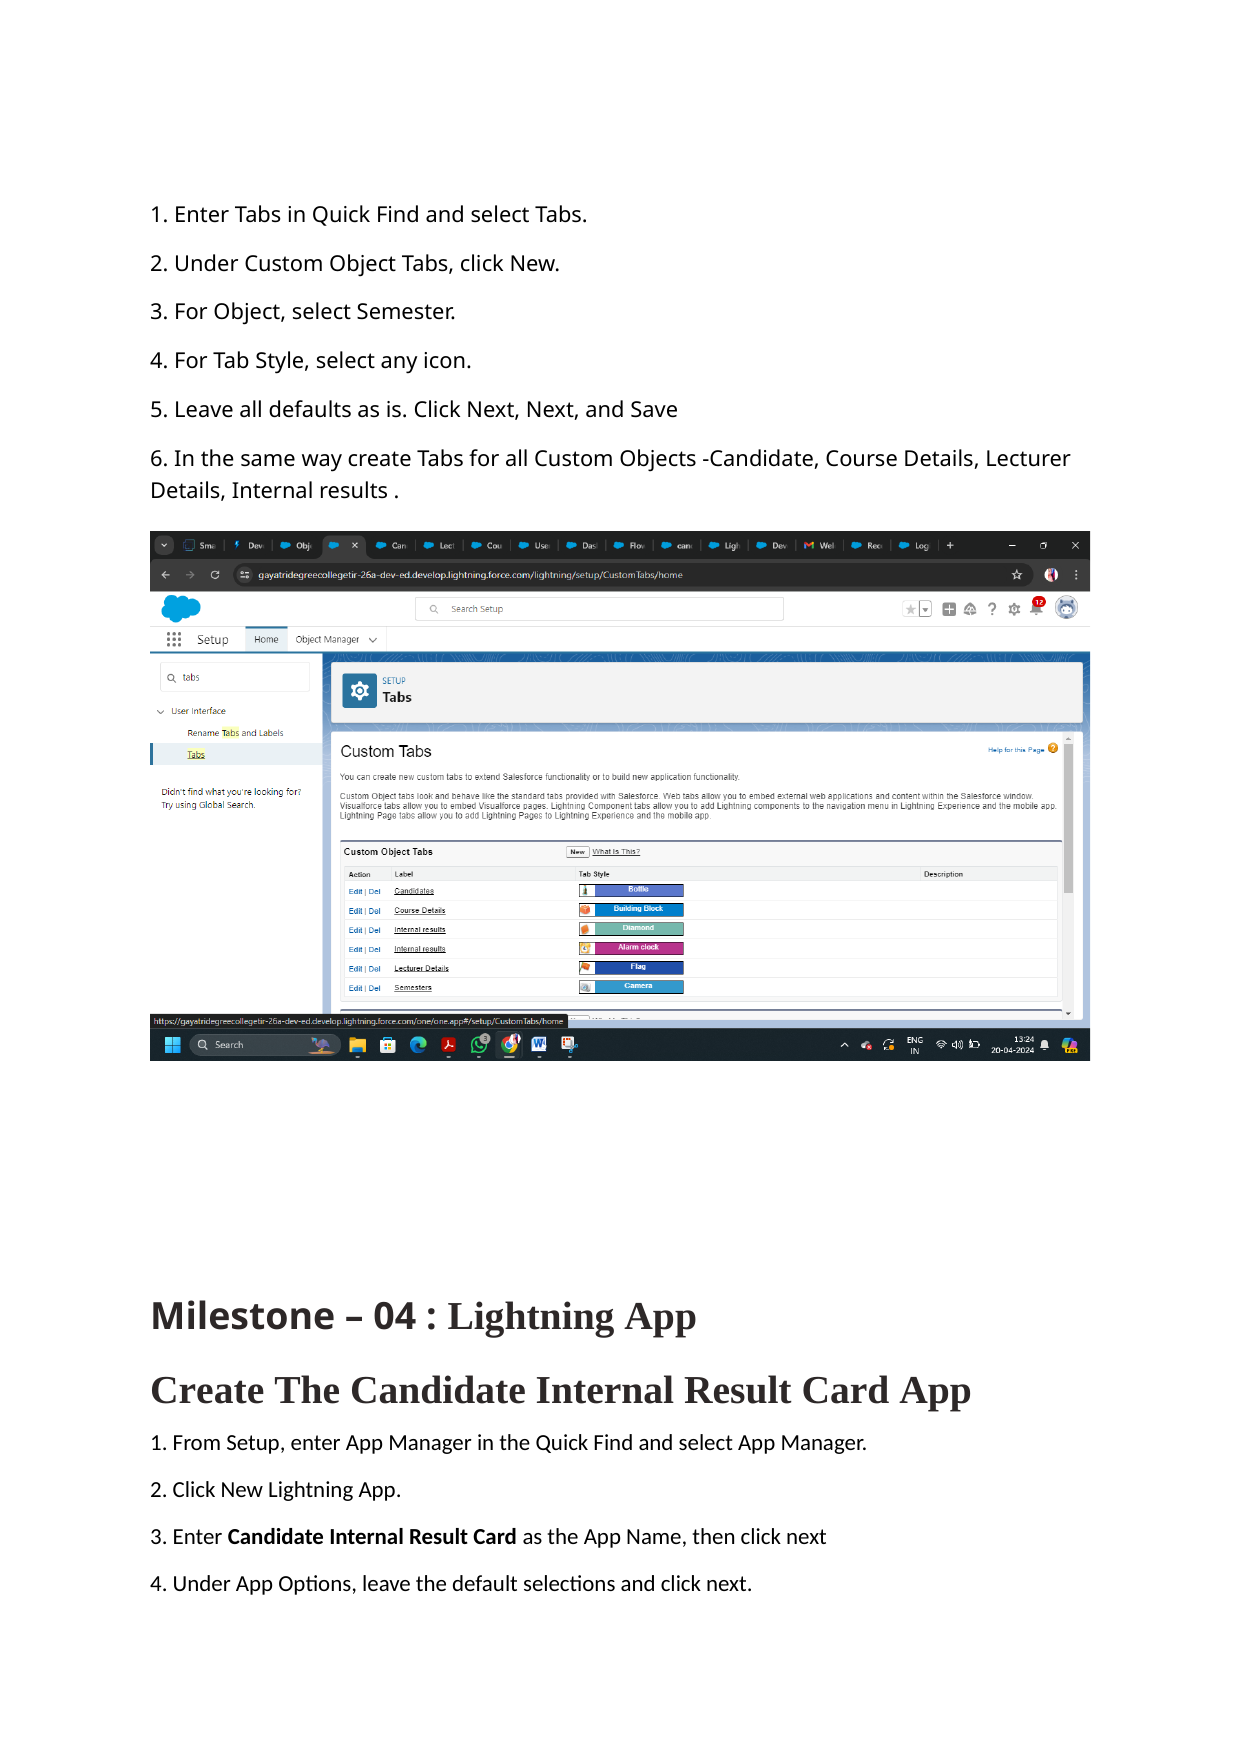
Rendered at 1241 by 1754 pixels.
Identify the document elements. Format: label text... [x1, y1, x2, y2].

text 4. Under App Options, leave the default selections and click next. [150, 1569, 1090, 1597]
subtitle Milestone – 04 : Lightning App [150, 1281, 1090, 1341]
text 3. For Object, select Semester. [150, 296, 1090, 326]
text 5. Leave all defaults as is. Click Next, Next, and Save [150, 394, 1090, 423]
subtitle Create The Candidate Internal Result Card App [150, 1366, 1090, 1412]
text 3. Enter Candidate Internal Result Card as the App Name, then click next [150, 1522, 1090, 1550]
text 1. From Setup, enter App Manager in the Quick Find and select App Manager. [150, 1428, 1090, 1456]
text 1. Enter Tabs in Quick Find and select Tabs. [150, 199, 1090, 228]
text 6. In the same way create Tabs for all Custom Objects -Candidate, Course Details, Lecturer Details, Internal results . [150, 442, 1090, 504]
text 2. Click New Lightning App. [150, 1475, 1090, 1503]
picture [150, 531, 1091, 1061]
text 2. Under Custom Object Tabs, click New. [150, 247, 1090, 277]
text 4. For Tab Style, select any icon. [150, 345, 1090, 375]
